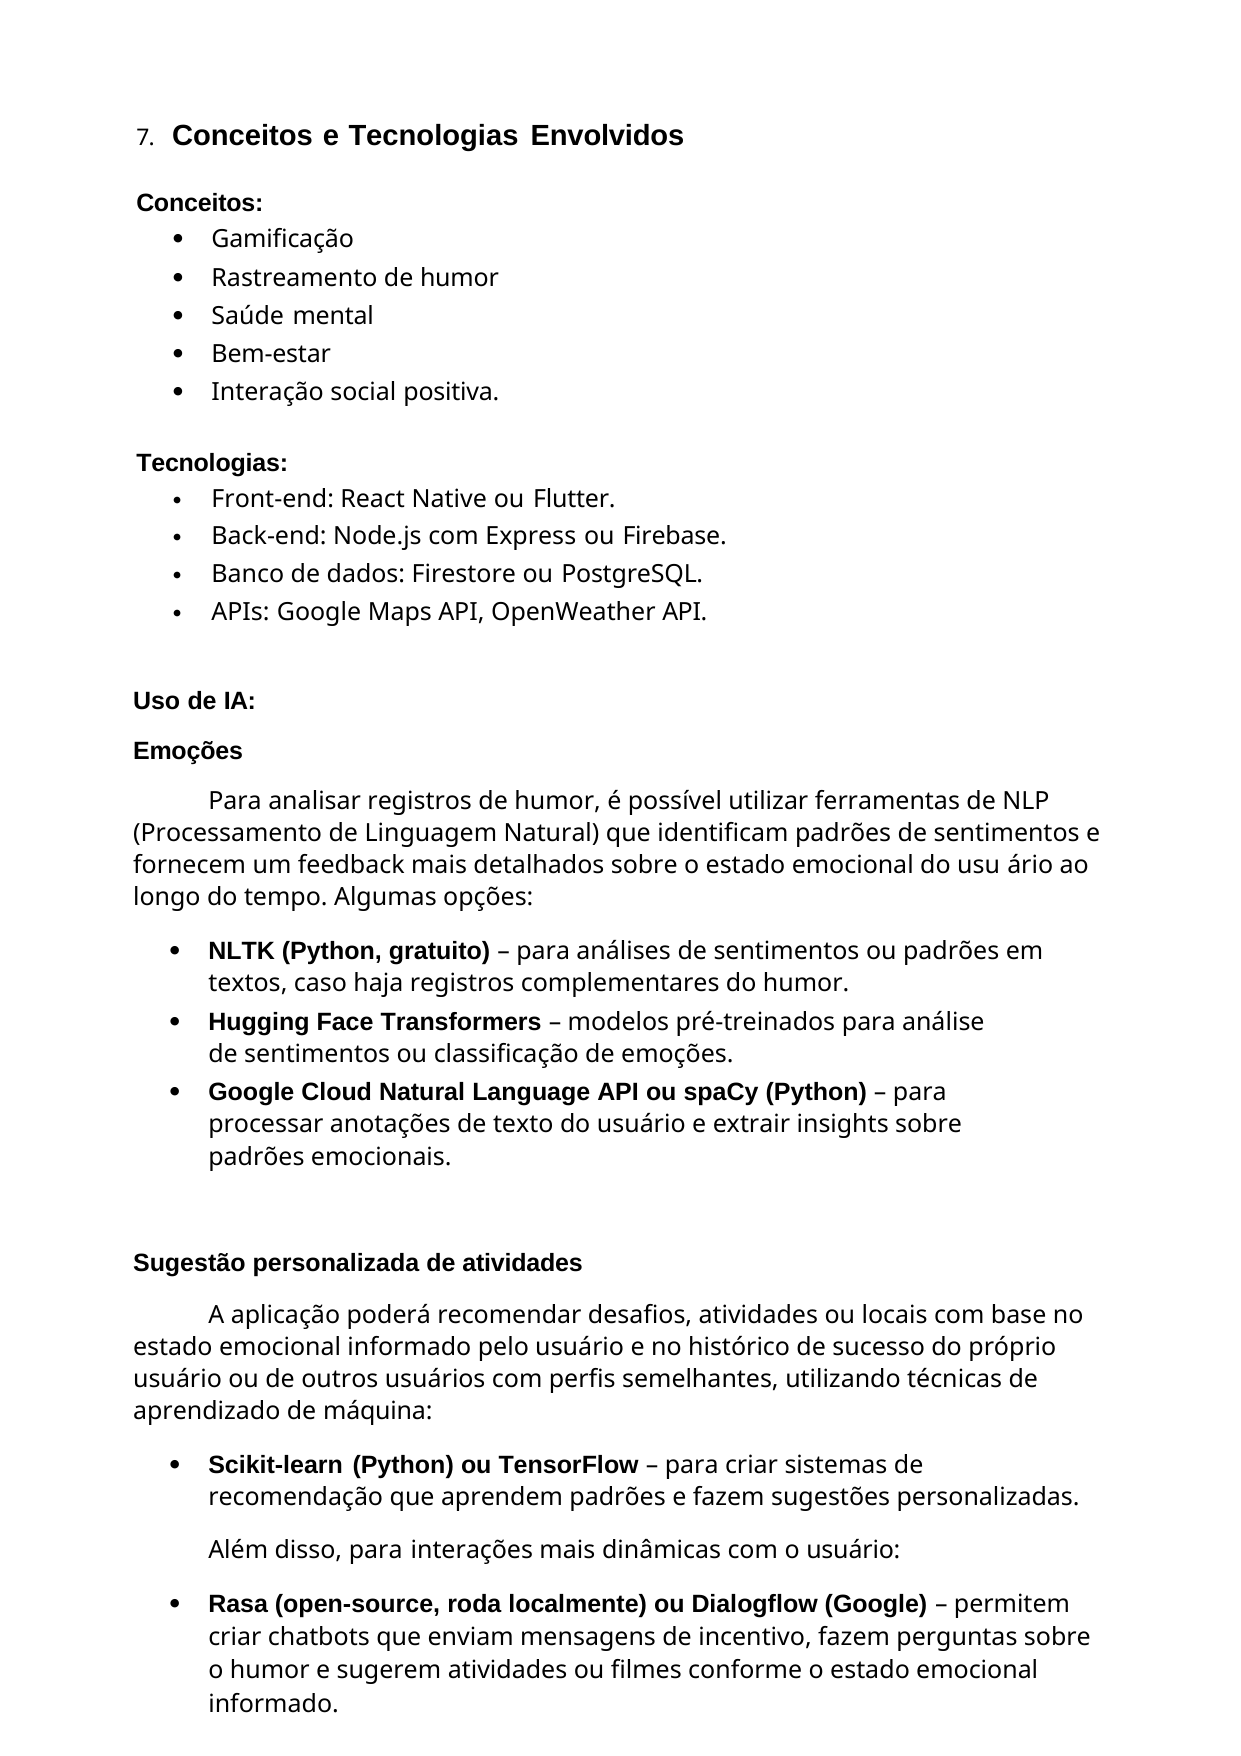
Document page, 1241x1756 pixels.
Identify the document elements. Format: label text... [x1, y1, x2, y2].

list Hugging Face Transformers – modelos pré-treinados para análise de sentimentos ou classificação de emoções. [170, 1004, 1000, 1069]
list Google Cloud Natural Language API ou spaCy (Python) – para processar anotações de texto do usuário e extrair insights sobre padrões emocionais. [170, 1074, 1062, 1172]
list APIs: Google Maps API, OpenWeather API. [173, 594, 1122, 628]
list Rastreamento de humor [173, 260, 1122, 294]
list Back-end: Node.js com Express ou Firebase. [173, 517, 1122, 551]
list Front-end: React Native ou Flutter. [173, 481, 1122, 515]
list NLTK (Python, gratuito) – para análises de sentimentos ou padrões em textos, caso haja registros complementares do humor. [170, 934, 1101, 999]
list Bem-estar [173, 336, 1122, 369]
list Rasa (open-source, roda localmente) ou Dialogflow (Google) – permitem criar chatbots que enviam mensagens de incentivo, fazem perguntas sobre o humor e sugerem atividades ou filmes conforme o estado emocional informado. [170, 1586, 1100, 1719]
text Além disso, para interações mais dinâmicas com o usuário: [208, 1532, 1122, 1566]
list Scikit-learn (Python) ou TensorFlow – para criar sistemas de recomendação que aprendem padrões e fazem sugestões personalizadas. [170, 1448, 1085, 1513]
list Saúde mental [173, 298, 1122, 332]
list Interação social positiva. [173, 373, 1122, 407]
subtitle Conceitos e Tecnologias Envolvidos [136, 118, 1122, 152]
subtitle Sugestão personalizada de atividades [133, 1248, 1122, 1277]
subtitle Conceitos: [136, 188, 1122, 217]
text Emoções [133, 736, 1122, 764]
text Para analisar registros de humor, é possível utilizar ferramentas de NLP (Processamento de Linguagem Natural) que identificam padrões de sentimentos e fornecem um feedback mais detalhados sobre o estado emocional do usu ário ao longo do tempo. Algumas opções: [133, 783, 1122, 913]
text A aplicação poderá recomendar desafios, atividades ou locais com base no estado emocional informado pelo usuário e no histórico de sucesso do próprio usuário ou de outros usuários com perfis semelhantes, utilizando técnicas de aprendizado de máquina: [133, 1298, 1105, 1427]
subtitle Tecnologias: [136, 448, 1122, 477]
list Banco de dados: Firestore ou PostgreSQL. [173, 556, 1122, 589]
subtitle Uso de IA: [133, 686, 1122, 714]
list Gamificação [173, 220, 1122, 254]
